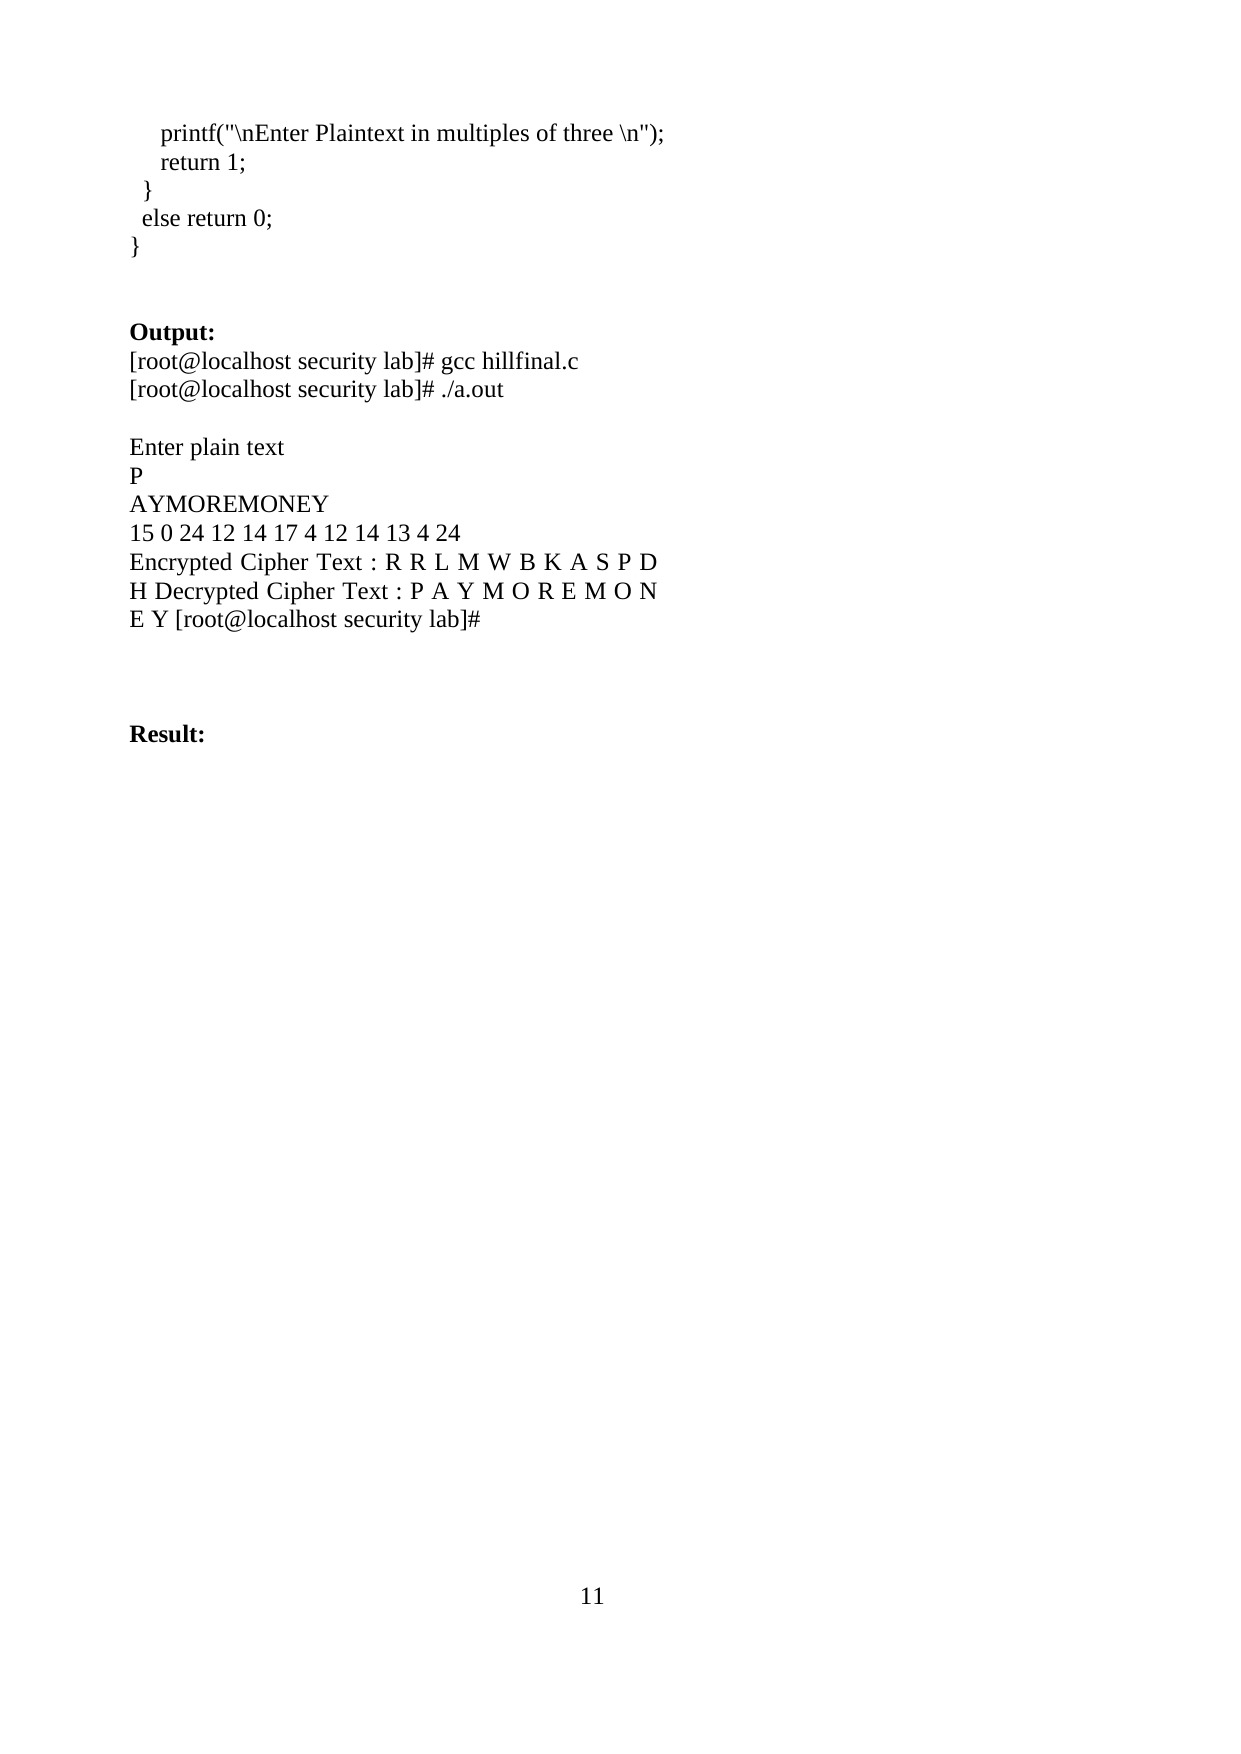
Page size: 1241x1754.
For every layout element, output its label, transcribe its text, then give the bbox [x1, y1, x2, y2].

text Result: [129, 719, 210, 748]
text Enter plain text [129, 432, 288, 461]
text [root@localhost security lab]# gcc hillfinal.c [129, 346, 582, 374]
text printf("\nEnter Plaintext in multiples of three \n"); [160, 118, 1065, 147]
text Encrypted Cipher Text : R R L M W B K A S P D H Decrypted Cipher Text : P A Y M O R E M O N E Y [root@localhost security lab]# [129, 547, 658, 633]
text } [129, 232, 1065, 259]
text [root@localhost security lab]# ./a.out [129, 374, 507, 403]
text Output: [129, 317, 219, 346]
text return 1; [160, 147, 1065, 176]
text else return 0; [142, 203, 1065, 232]
text 15 0 24 12 14 17 4 12 14 13 4 24 [129, 518, 465, 547]
text } [142, 176, 1065, 203]
text PAYMOREMONEY [129, 461, 342, 518]
